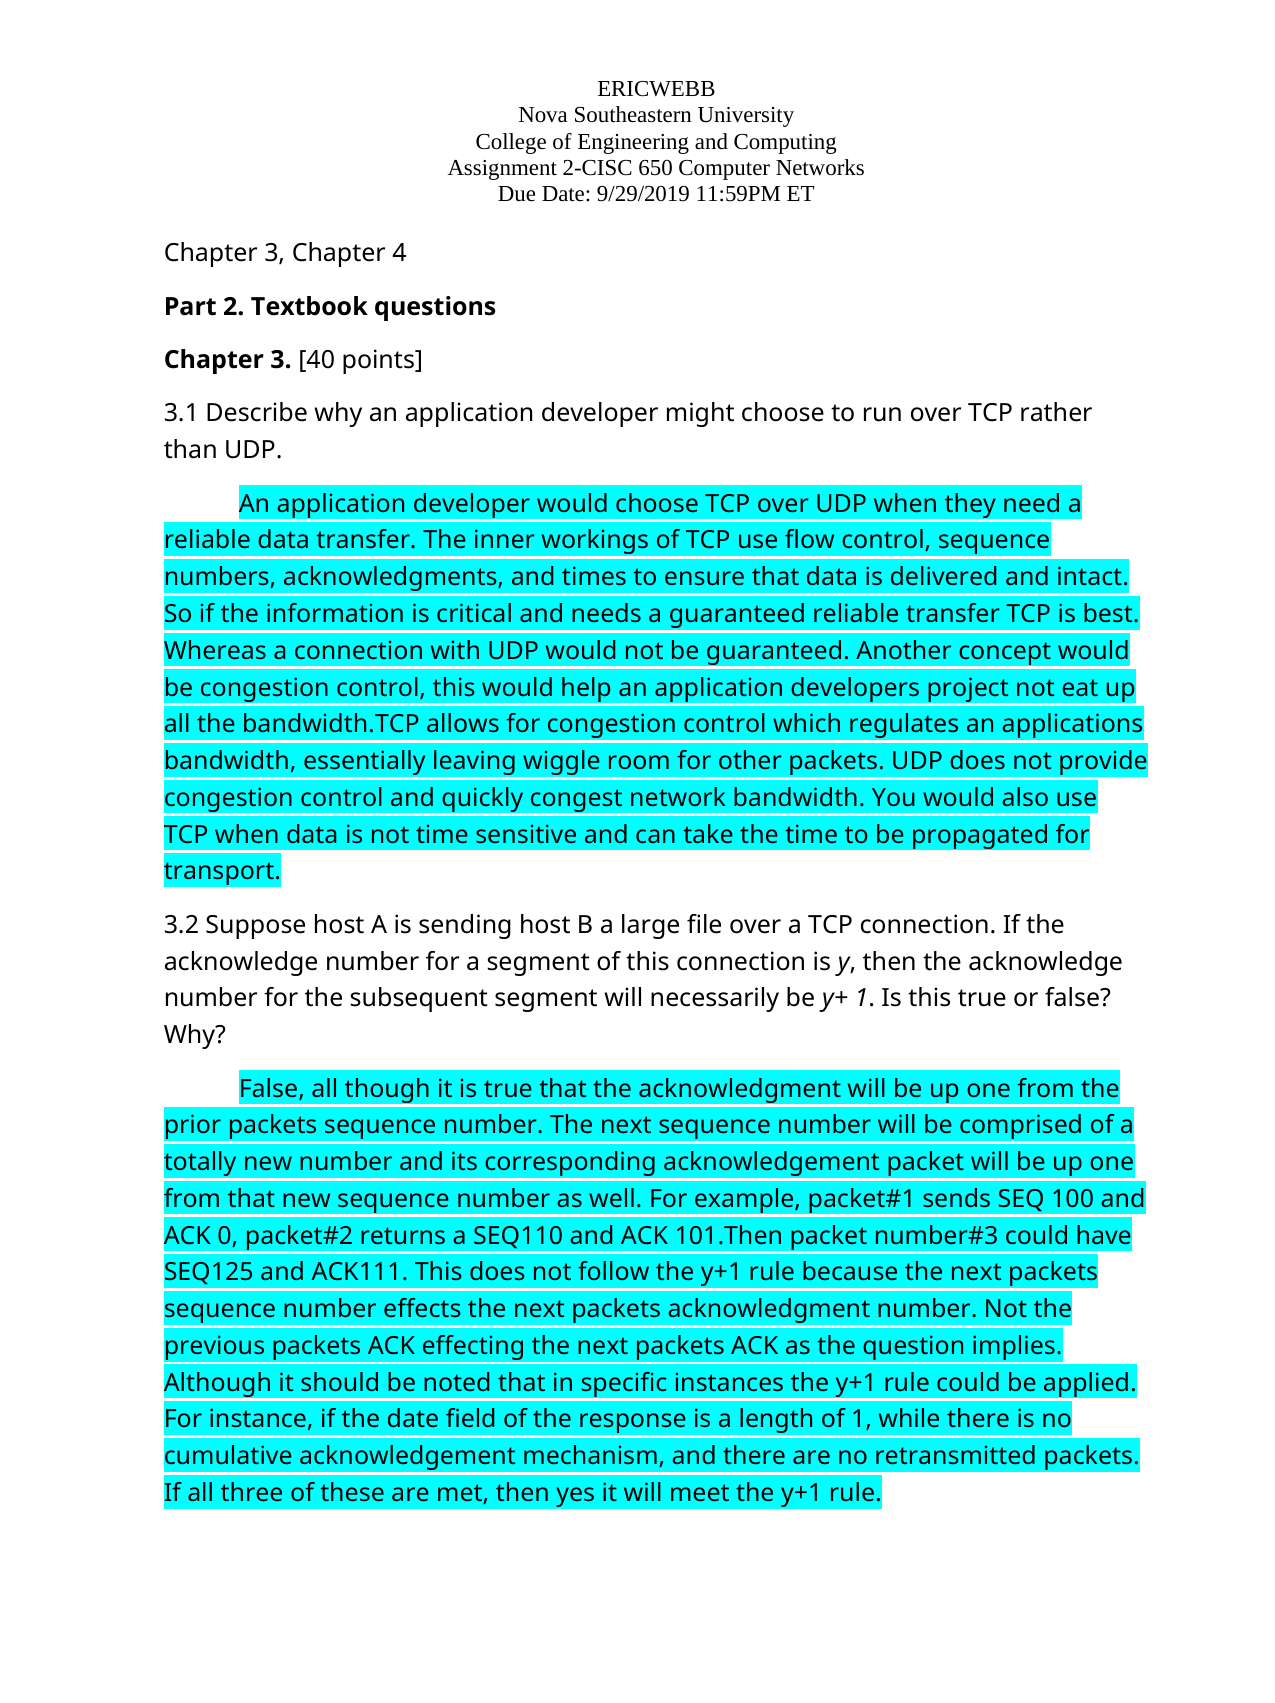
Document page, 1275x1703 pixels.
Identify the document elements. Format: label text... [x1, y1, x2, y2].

text Part 2. Textbook questions [163, 288, 1149, 322]
text An application developer would choose TCP over UDP when they need a reliable data transfer. The inner workings of TCP use flow control, sequence numbers, acknowledgments, and times to ensure that data is delivered and intact. So if the information is critical and needs a guaranteed reliable transfer TCP is best. Whereas a connection with UDP would not be guaranteed. Another concept would be congestion control, this would help an application developers project not eat up all the bandwidth.TCP allows for congestion control which regulates an applications bandwidth, essentially leaving wiggle room for other packets. UDP does not provide congestion control and quickly congest network bandwidth. You would also use TCP when data is not time sensitive and can take the time to be propagated for transport. [163, 485, 1149, 887]
text Chapter 3, Chapter 4 [163, 235, 1149, 269]
text False, all though it is true that the acknowledgment will be up one from the prior packets sequence number. The next sequence number will be comprised of a totally new number and its corresponding acknowledgement packet will be up one from that new sequence number as well. For example, packet#1 sends SEQ 100 and ACK 0, packet#2 returns a SEQ110 and ACK 101.Then packet number#3 could have SEQ125 and ACK111. This does not follow the y+1 rule because the next packets sequence number effects the next packets acknowledgment number. Not the previous packets ACK effecting the next packets ACK as the question implies. Although it should be noted that in specific instances the y+1 rule could be applied. For instance, if the date field of the response is a length of 1, while there is no cumulative acknowledgement mechanism, and there are no retransmitted packets. If all three of these are met, then yes it will meet the y+1 rule. [163, 1070, 1149, 1509]
text 3.1 Describe why an application developer might choose to run over TCP rather than UDP. [163, 395, 1149, 466]
text 3.2 Suppose host A is sending host B a large file over a TCP connection. If the acknowledge number for a segment of this connection is y, then the acknowledge number for the subsequent segment will necessarily be y+ 1. Is this true or false? Why? [163, 906, 1149, 1051]
text Chapter 3. [40 points] [163, 342, 1149, 376]
